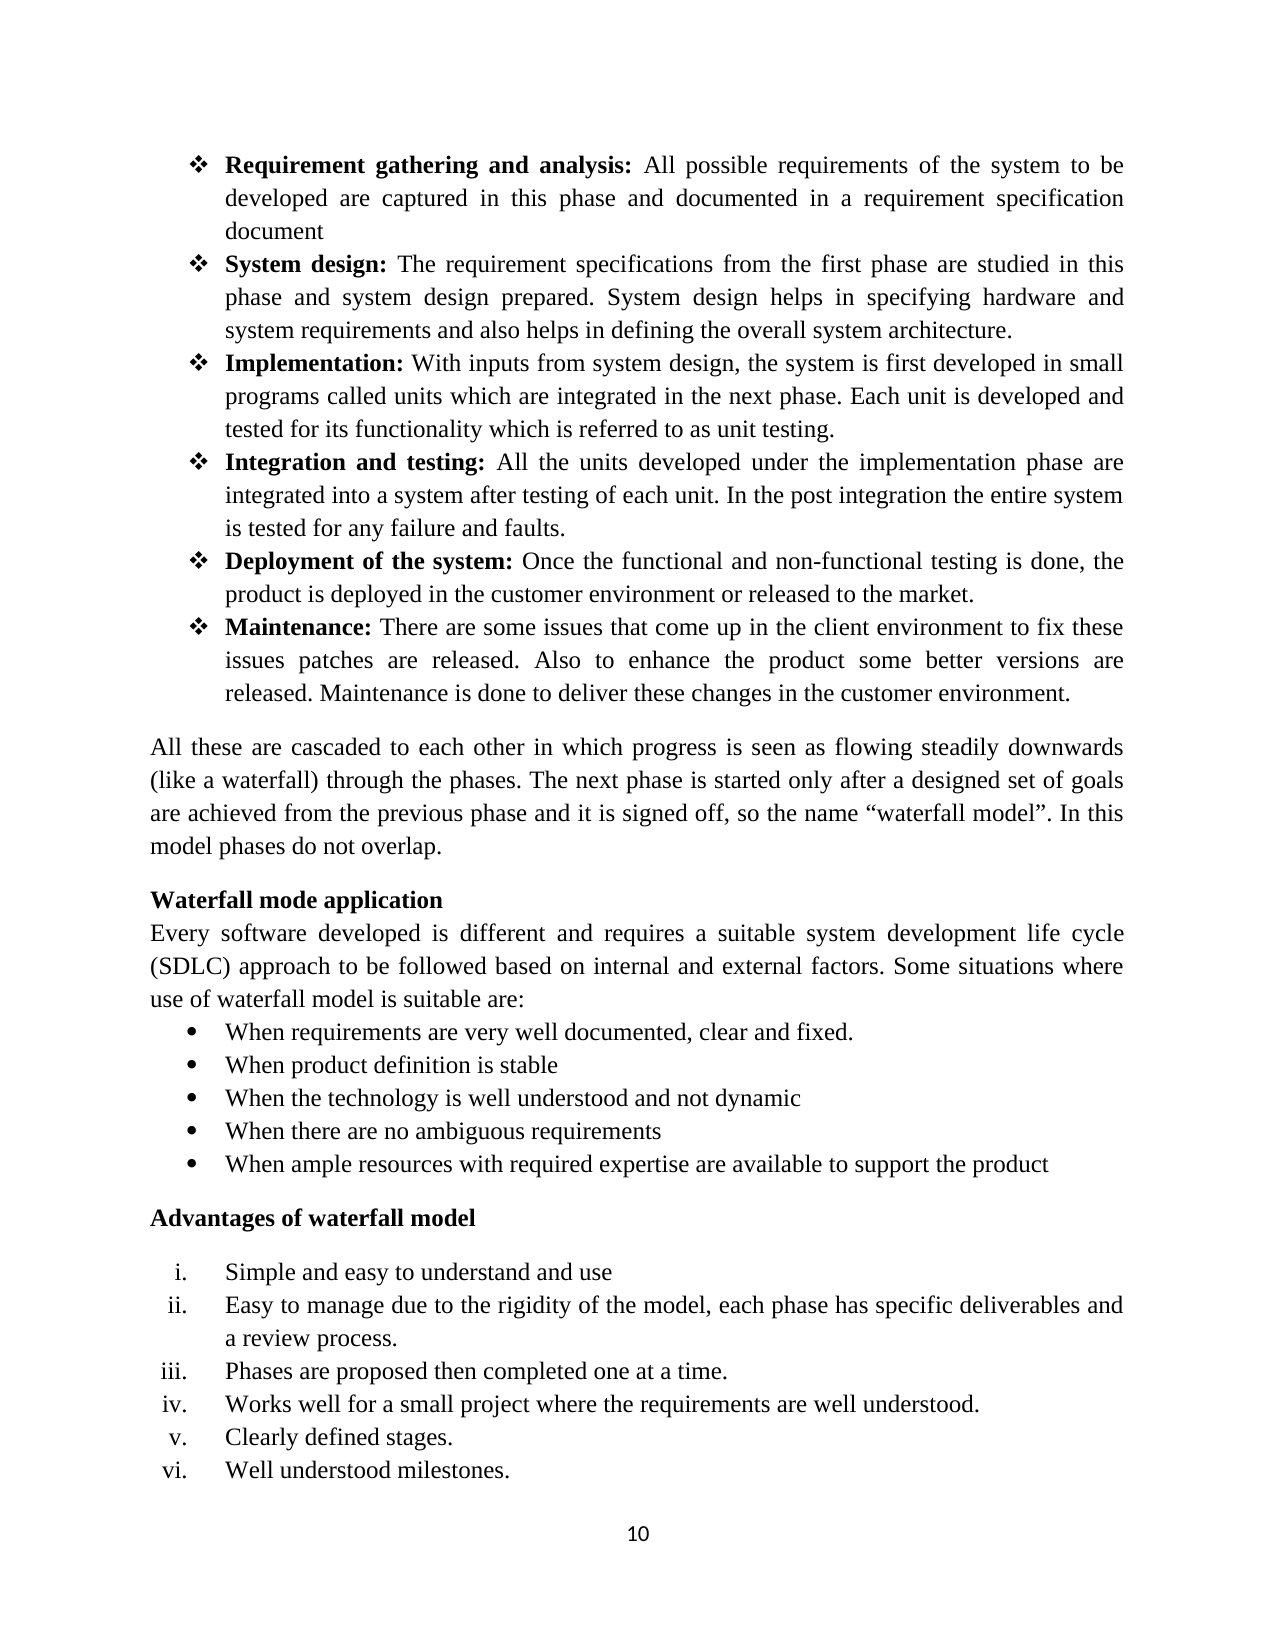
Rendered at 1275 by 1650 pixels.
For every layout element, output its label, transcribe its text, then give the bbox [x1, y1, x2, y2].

list Deployment of the system: Once the functional and non-functional testing is done, the product is deployed in the customer environment or released to the market. [187, 546, 1125, 608]
list Well understood milestones. [187, 1455, 1125, 1484]
list Requirement gathering and analysis: All possible requirements of the system to be developed are captured in this phase and documented in a requirement specification document [187, 150, 1125, 245]
list Maintenance: There are some issues that come up in the client environment to fix these issues patches are released. Also to enhance the product some better versions are released. Maintenance is done to deliver these changes in the customer environment. [187, 612, 1125, 707]
list Works well for a small project where the requirements are well understood. [187, 1389, 1125, 1418]
list Simple and easy to understand and use [187, 1257, 1125, 1286]
list Easy to manage due to the rigidity of the model, each phase has specific deliverables and a review process. [187, 1290, 1125, 1352]
text Advantages of waterfall model [150, 1203, 1125, 1232]
list When ample resources with required expertise are available to support the product [187, 1149, 1125, 1178]
list When there are no ambiguous requirements [187, 1116, 1125, 1145]
text All these are cascaded to each other in which progress is seen as flowing steadily downwards (like a waterfall) through the phases. The next phase is started only after a designed set of goals are achieved from the previous phase and it is signed off, so the name “waterfall model”. In this model phases do not overlap. [150, 732, 1125, 860]
text Every software developed is different and requires a suitable system development life cycle (SDLC) approach to be followed based on internal and external factors. Some situations where use of waterfall model is suitable are: [150, 918, 1125, 1013]
text Waterfall mode application [150, 885, 1125, 914]
list When requirements are very well documented, clear and fixed. [187, 1017, 1125, 1046]
list When product definition is stable [187, 1050, 1125, 1079]
list System design: The requirement specifications from the first phase are studied in this phase and system design prepared. System design helps in specifying hardware and system requirements and also helps in defining the overall system architecture. [187, 249, 1125, 344]
list Phases are proposed then completed one at a time. [187, 1356, 1125, 1385]
list Clearly defined stages. [187, 1422, 1125, 1451]
list Integration and testing: All the units developed under the implementation phase are integrated into a system after testing of each unit. In the post integration the entire system is tested for any failure and faults. [187, 447, 1125, 542]
list When the technology is well understood and not dynamic [187, 1083, 1125, 1112]
list Implementation: With inputs from system design, the system is first developed in small programs called units which are integrated in the next phase. Each unit is developed and tested for its functionality which is referred to as unit testing. [187, 348, 1125, 443]
